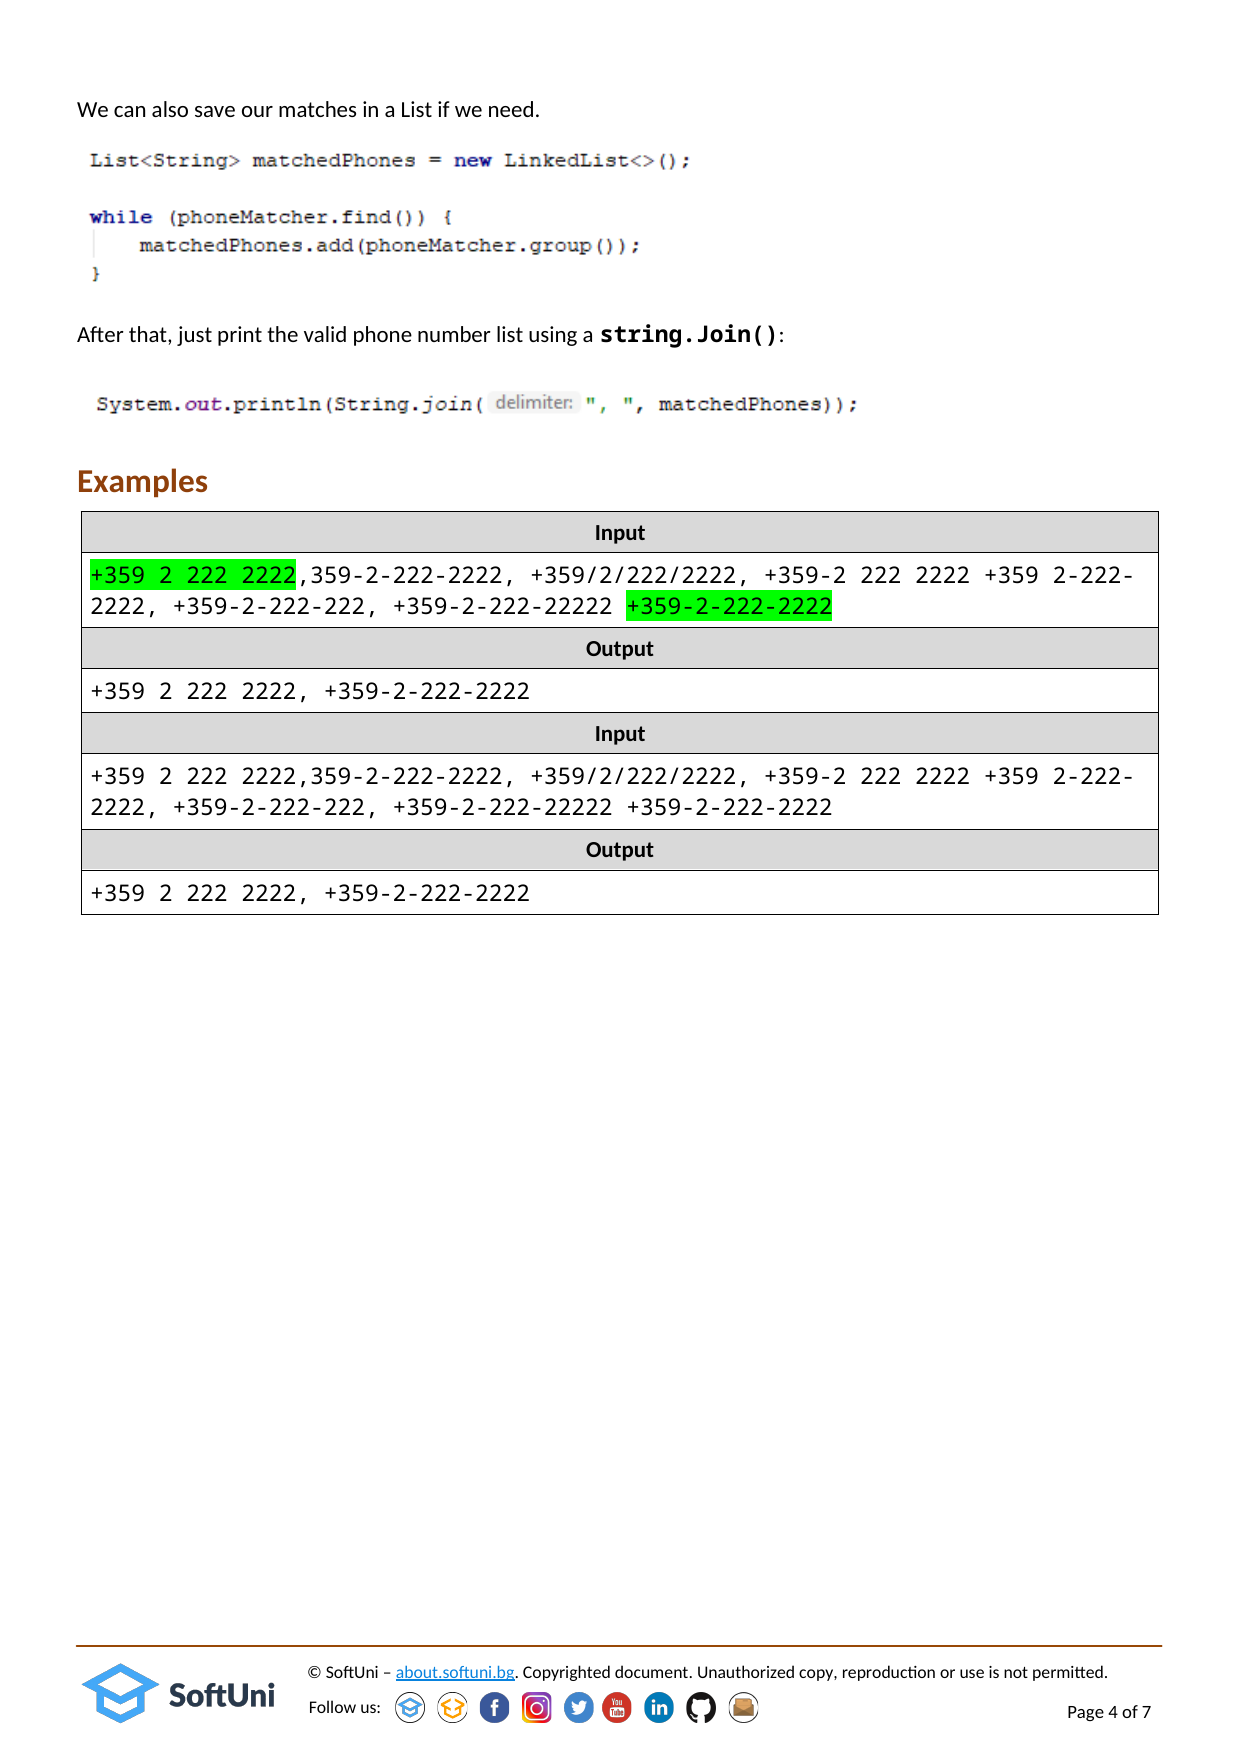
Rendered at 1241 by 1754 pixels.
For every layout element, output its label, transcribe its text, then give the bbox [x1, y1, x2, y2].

table_cell +359 2 222 2222,359-2-222-2222, +359/2/222/2222, +359-2 222 2222 +359 2-222-2222, +359-2-222-222, +359-2-222-22222 +359-2-222-2222 [82, 754, 1158, 828]
table_cell Input [82, 713, 1158, 753]
table_cell +359 2 222 2222, +359-2-222-2222 [82, 871, 1158, 914]
picture [522, 1692, 552, 1723]
picture [665, 1692, 674, 1701]
table_cell +359 2 222 2222, +359-2-222-2222 [82, 669, 1158, 712]
picture [75, 1658, 281, 1729]
text We can also save our matches in a List if we need. [77, 95, 1163, 123]
picture [602, 1692, 632, 1723]
table_cell Output [82, 830, 1158, 869]
picture [644, 1692, 653, 1701]
picture [76, 366, 871, 444]
subtitle Examples [77, 460, 1163, 501]
table_cell +359 2 222 2222,359-2-222-2222, +359/2/222/2222, +359-2 222 2222 +359 2-222-2222, +359-2-222-222, +359-2-222-22222 +359-2-222-2222 [82, 553, 1158, 627]
picture [665, 1714, 674, 1723]
picture [686, 1692, 716, 1723]
picture [479, 1692, 510, 1723]
picture [437, 1692, 468, 1723]
picture [644, 1714, 653, 1723]
picture [564, 1692, 594, 1723]
text After that, just print the valid phone number list using a string.Join(): [77, 318, 1163, 349]
picture [658, 1705, 667, 1714]
picture [728, 1692, 759, 1723]
table_cell Output [82, 628, 1158, 668]
picture [76, 140, 732, 302]
picture [395, 1692, 425, 1723]
table_header Input [82, 512, 1158, 552]
